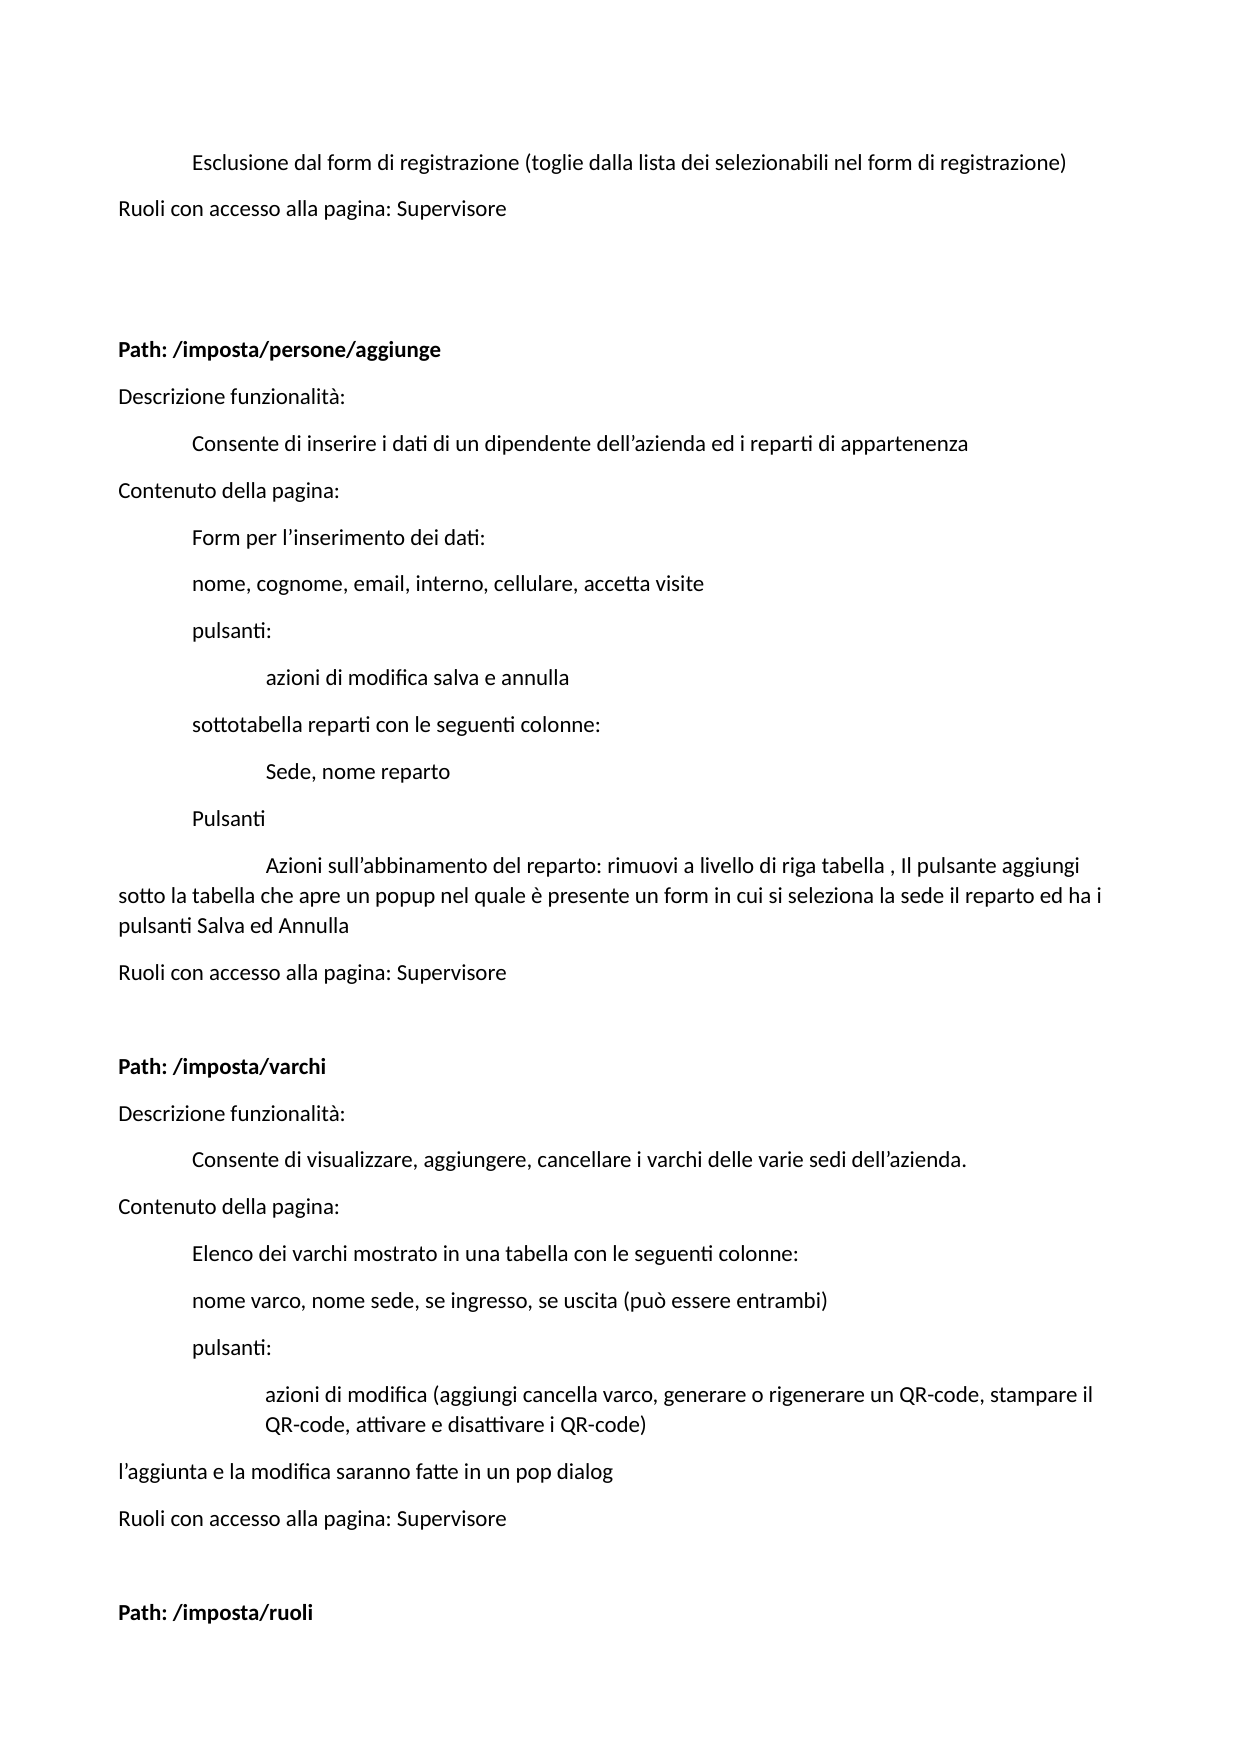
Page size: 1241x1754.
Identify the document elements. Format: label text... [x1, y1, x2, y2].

text Consente di inserire i dati di un dipendente dell’azienda ed i reparti di appartenenza [118, 429, 1122, 457]
text Path: /imposta/persone/aggiunge [118, 335, 1122, 363]
text azioni di modifica (aggiungi cancella varco, generare o rigenerare un QR-code, stampare il QR-code, attivare e disattivare i QR-code) [265, 1380, 1122, 1438]
text Ruoli con accesso alla pagina: Supervisore [118, 1504, 1122, 1532]
text nome, cognome, email, interno, cellulare, accetta visite [118, 569, 1122, 597]
text pulsanti: [118, 616, 1122, 644]
text Descrizione funzionalità: [118, 382, 1122, 410]
text Descrizione funzionalità: [118, 1099, 1122, 1127]
text nome varco, nome sede, se ingresso, se uscita (può essere entrambi) [118, 1286, 1122, 1314]
text Pulsanti [118, 804, 1122, 832]
text azioni di modifica salva e annulla [118, 663, 1122, 691]
text Ruoli con accesso alla pagina: Supervisore [118, 194, 1122, 222]
text sottotabella reparti con le seguenti colonne: [118, 710, 1122, 738]
text Path: /imposta/varchi [118, 1052, 1122, 1080]
text Sede, nome reparto [118, 757, 1122, 785]
text Contenuto della pagina: [118, 1192, 1122, 1220]
text Path: /imposta/ruoli [118, 1598, 1122, 1626]
text Azioni sull’abbinamento del reparto: rimuovi a livello di riga tabella , Il pulsante aggiungi sotto la tabella che apre un popup nel quale è presente un form in cui si seleziona la sede il reparto ed ha i pulsanti Salva ed Annulla [118, 851, 1122, 939]
text l’aggiunta e la modifica saranno fatte in un pop dialog [118, 1457, 1122, 1485]
text pulsanti: [118, 1333, 1122, 1361]
text Elenco dei varchi mostrato in una tabella con le seguenti colonne: [118, 1239, 1122, 1267]
text Form per l’inserimento dei dati: [118, 523, 1122, 551]
text Ruoli con accesso alla pagina: Supervisore [118, 958, 1122, 986]
text Esclusione dal form di registrazione (toglie dalla lista dei selezionabili nel form di registrazione) [118, 148, 1122, 176]
text Consente di visualizzare, aggiungere, cancellare i varchi delle varie sedi dell’azienda. [118, 1146, 1122, 1173]
text Contenuto della pagina: [118, 476, 1122, 504]
